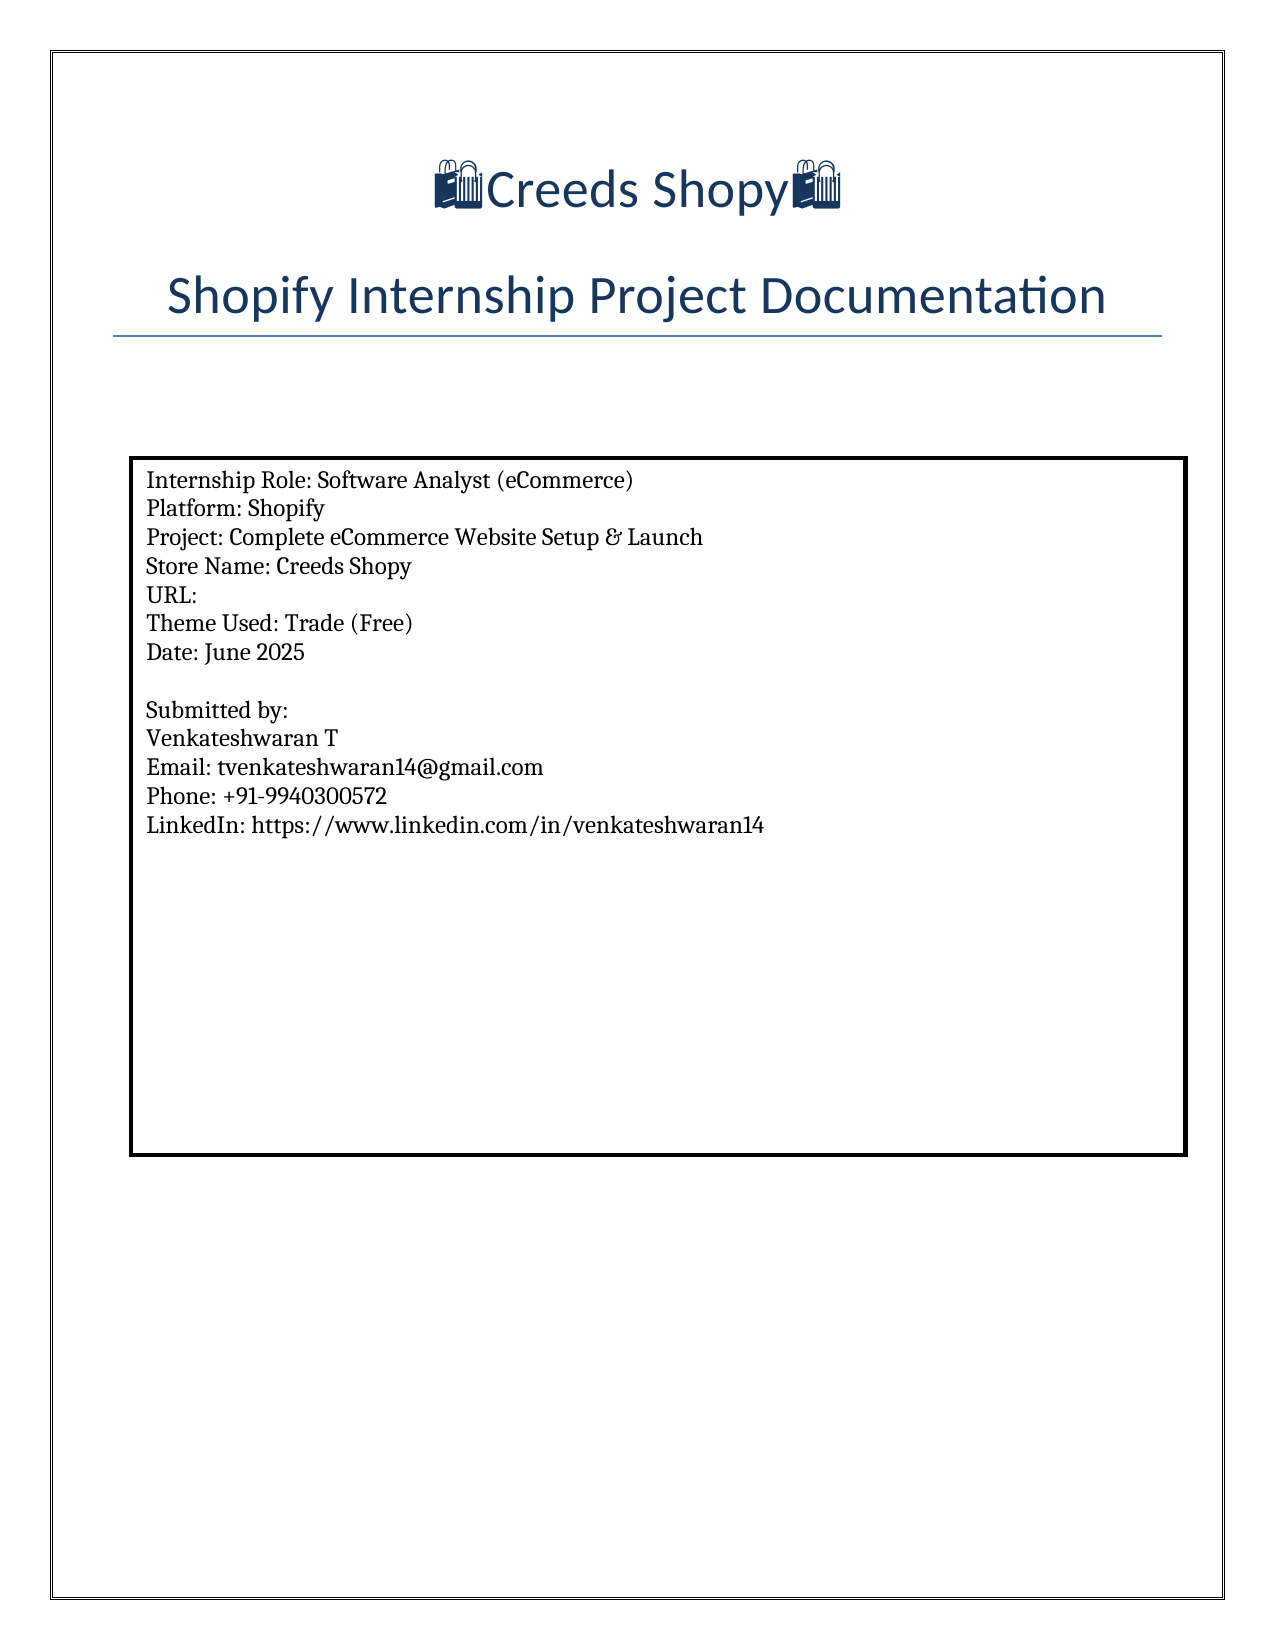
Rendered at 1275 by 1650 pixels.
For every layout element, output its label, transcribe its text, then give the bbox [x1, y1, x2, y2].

title Shopify Internship Project Documentation [112, 261, 1162, 337]
title 🛍️Creeds Shopy🛍️ [112, 150, 1162, 224]
